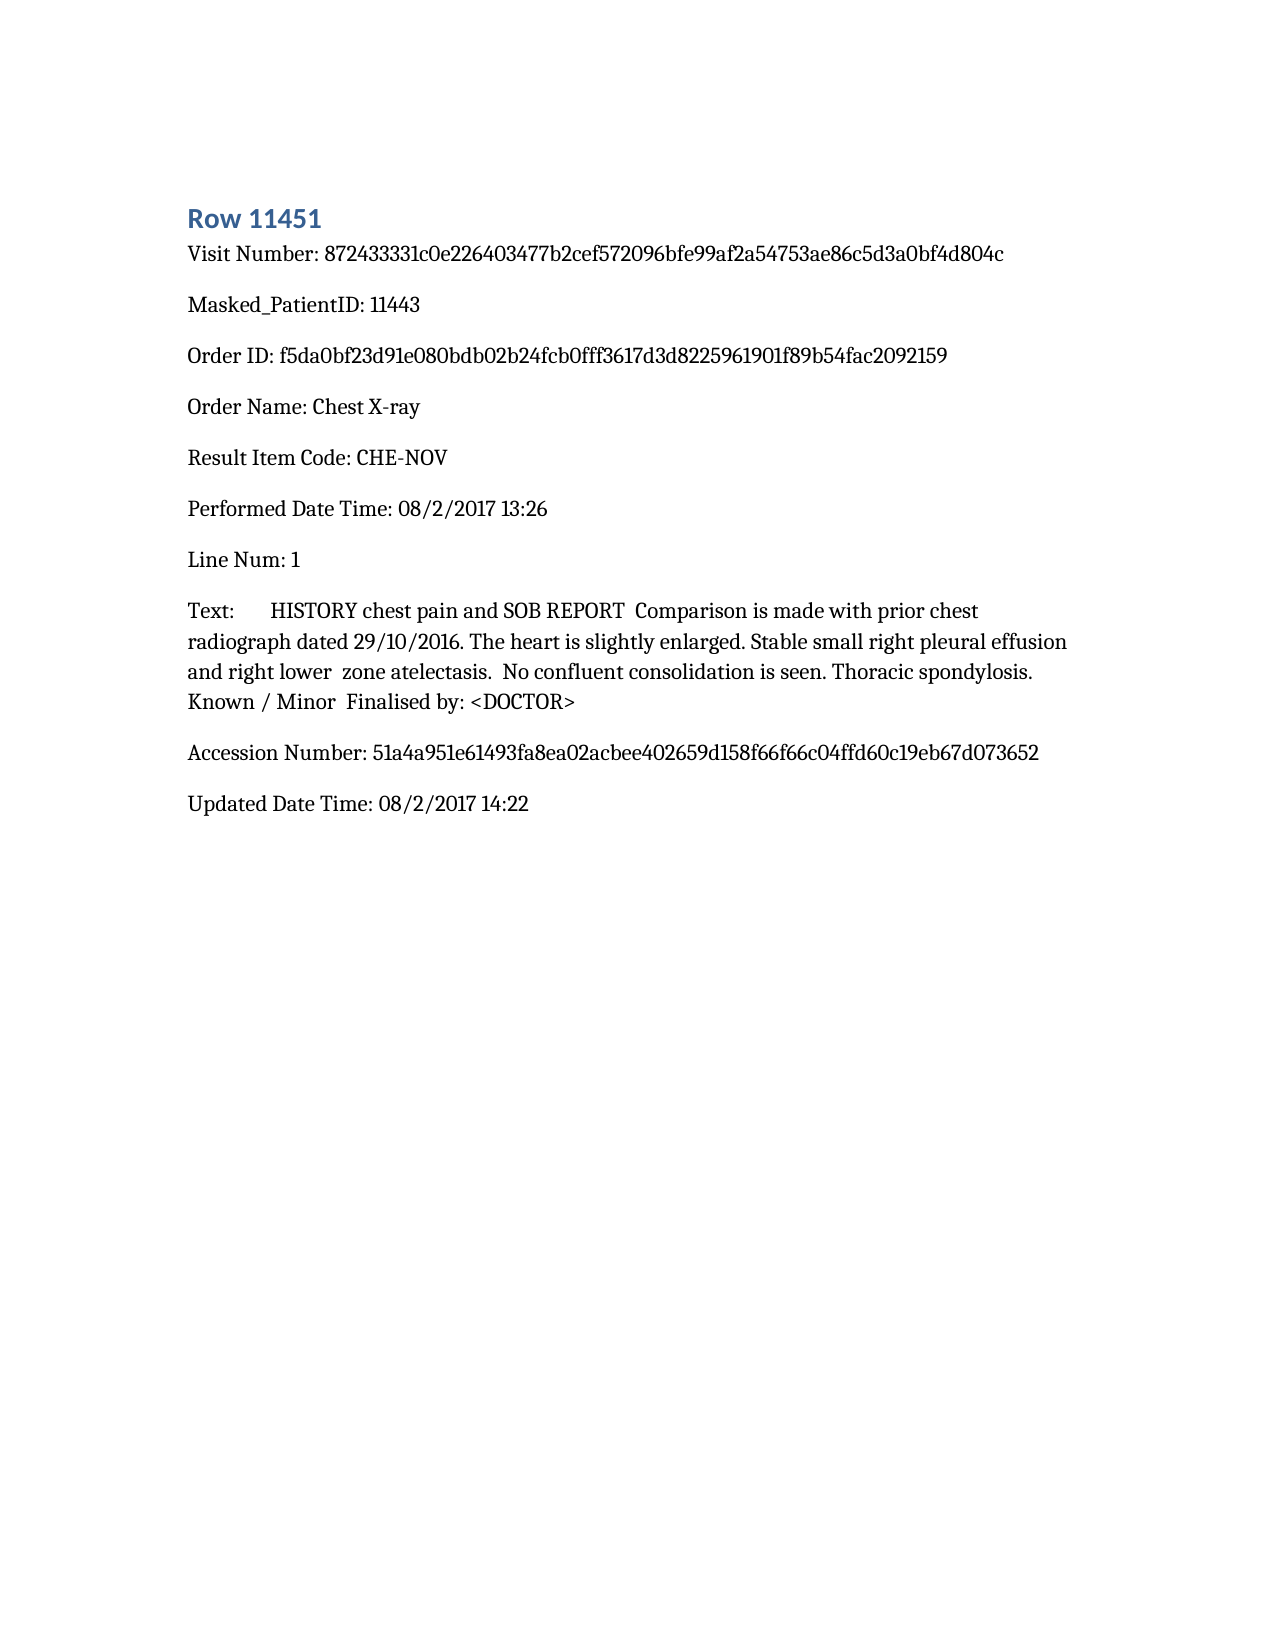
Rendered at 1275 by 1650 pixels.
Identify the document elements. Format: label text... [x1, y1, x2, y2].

subtitle Row 11451 [187, 200, 1087, 236]
text Order ID: f5da0bf23d91e080bdb02b24fcb0fff3617d3d8225961901f89b54fac2092159 [187, 343, 1087, 369]
text Accession Number: 51a4a951e61493fa8ea02acbee402659d158f66f66c04ffd60c19eb67d073652 [187, 740, 1087, 766]
text Visit Number: 872433331c0e226403477b2cef572096bfe99af2a54753ae86c5d3a0bf4d804c [187, 241, 1087, 267]
text Order Name: Chest X-ray [187, 394, 1087, 420]
text Result Item Code: CHE-NOV [187, 445, 1087, 471]
text Updated Date Time: 08/2/2017 14:22 [187, 791, 1087, 817]
text Text: HISTORY chest pain and SOB REPORT Comparison is made with prior chest radiograph dated 29/10/2016. The heart is slightly enlarged. Stable small right pleural effusion and right lower zone atelectasis. No confluent consolidation is seen. Thoracic spondylosis. Known / Minor Finalised by: <DOCTOR> [187, 598, 1087, 715]
text Masked_PatientID: 11443 [187, 292, 1087, 318]
text Performed Date Time: 08/2/2017 13:26 [187, 496, 1087, 522]
text Line Num: 1 [187, 547, 1087, 573]
